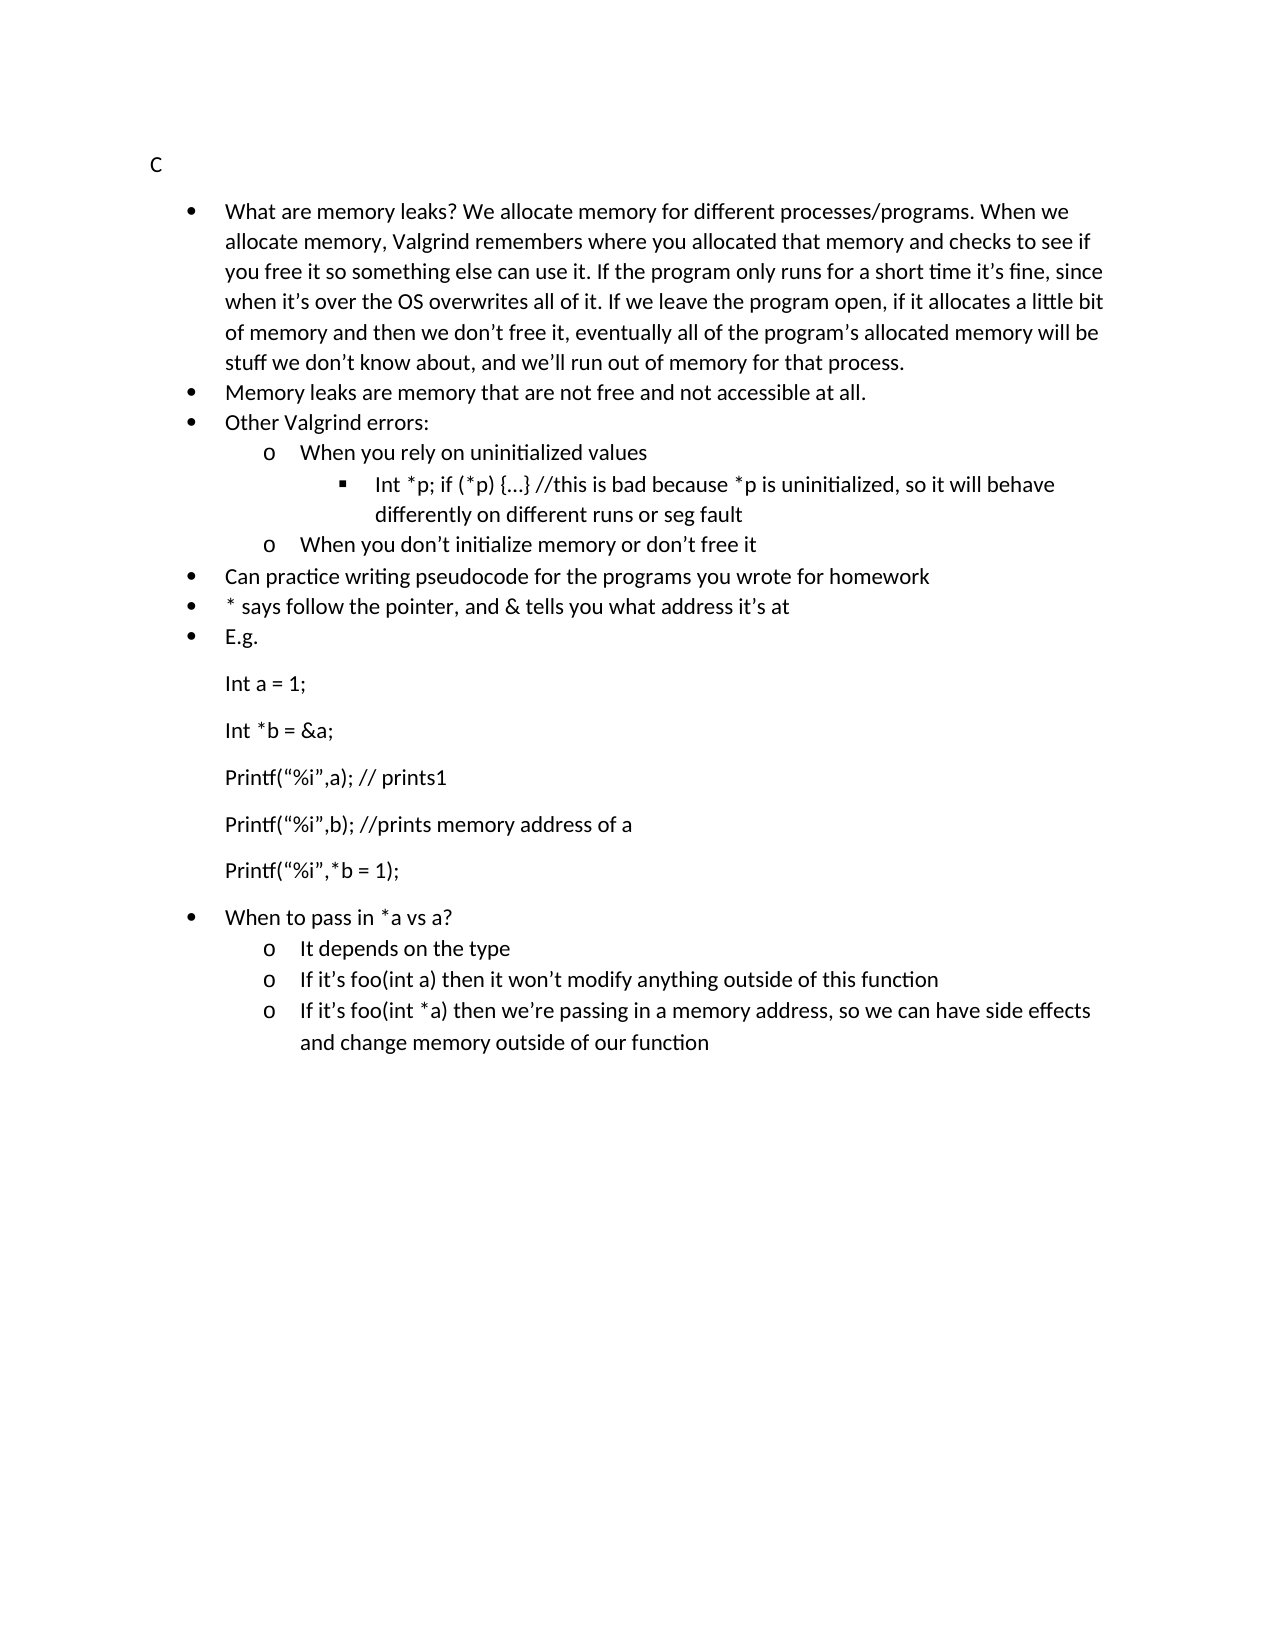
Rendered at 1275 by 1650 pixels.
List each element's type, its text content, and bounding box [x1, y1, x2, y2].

text C [150, 150, 1125, 178]
list When you rely on uninitialized values [262, 438, 1125, 468]
list When to pass in *a vs a? [187, 903, 1125, 932]
list If it’s foo(int *a) then we’re passing in a memory address, so we can have side effects and change memory outside of our function [262, 997, 1125, 1056]
text Int *b = &a; [225, 716, 1125, 744]
list When you don’t initialize memory or don’t free it [262, 530, 1125, 559]
list Int *p; if (*p) {…} //this is bad because *p is uninitialized, so it will behave differently on different runs or seg fault [337, 470, 1125, 528]
list Memory leaks are memory that are not free and not accessible at all. [187, 378, 1125, 406]
list Other Valgrind errors: [187, 408, 1125, 436]
text Printf(“%i”,a); // prints1 [225, 763, 1125, 791]
text Printf(“%i”,*b = 1); [225, 857, 1125, 885]
list What are memory leaks? We allocate memory for different processes/programs. When we allocate memory, Valgrind remembers where you allocated that memory and checks to see if you free it so something else can use it. If the program only runs for a short time it’s fine, since when it’s over the OS overwrites all of it. If we leave the program open, if it allocates a little bit of memory and then we don’t free it, eventually all of the program’s allocated memory will be stuff we don’t know about, and we’ll run out of memory for that process. [187, 197, 1125, 376]
list It depends on the type [262, 934, 1125, 963]
list E.g. [187, 622, 1125, 650]
list * says follow the pointer, and & tells you what address it’s at [187, 592, 1125, 620]
list Can practice writing pseudocode for the programs you wrote for homework [187, 562, 1125, 590]
list If it’s foo(int a) then it won’t modify anything outside of this function [262, 965, 1125, 994]
text Printf(“%i”,b); //prints memory address of a [225, 810, 1125, 838]
text Int a = 1; [225, 669, 1125, 697]
